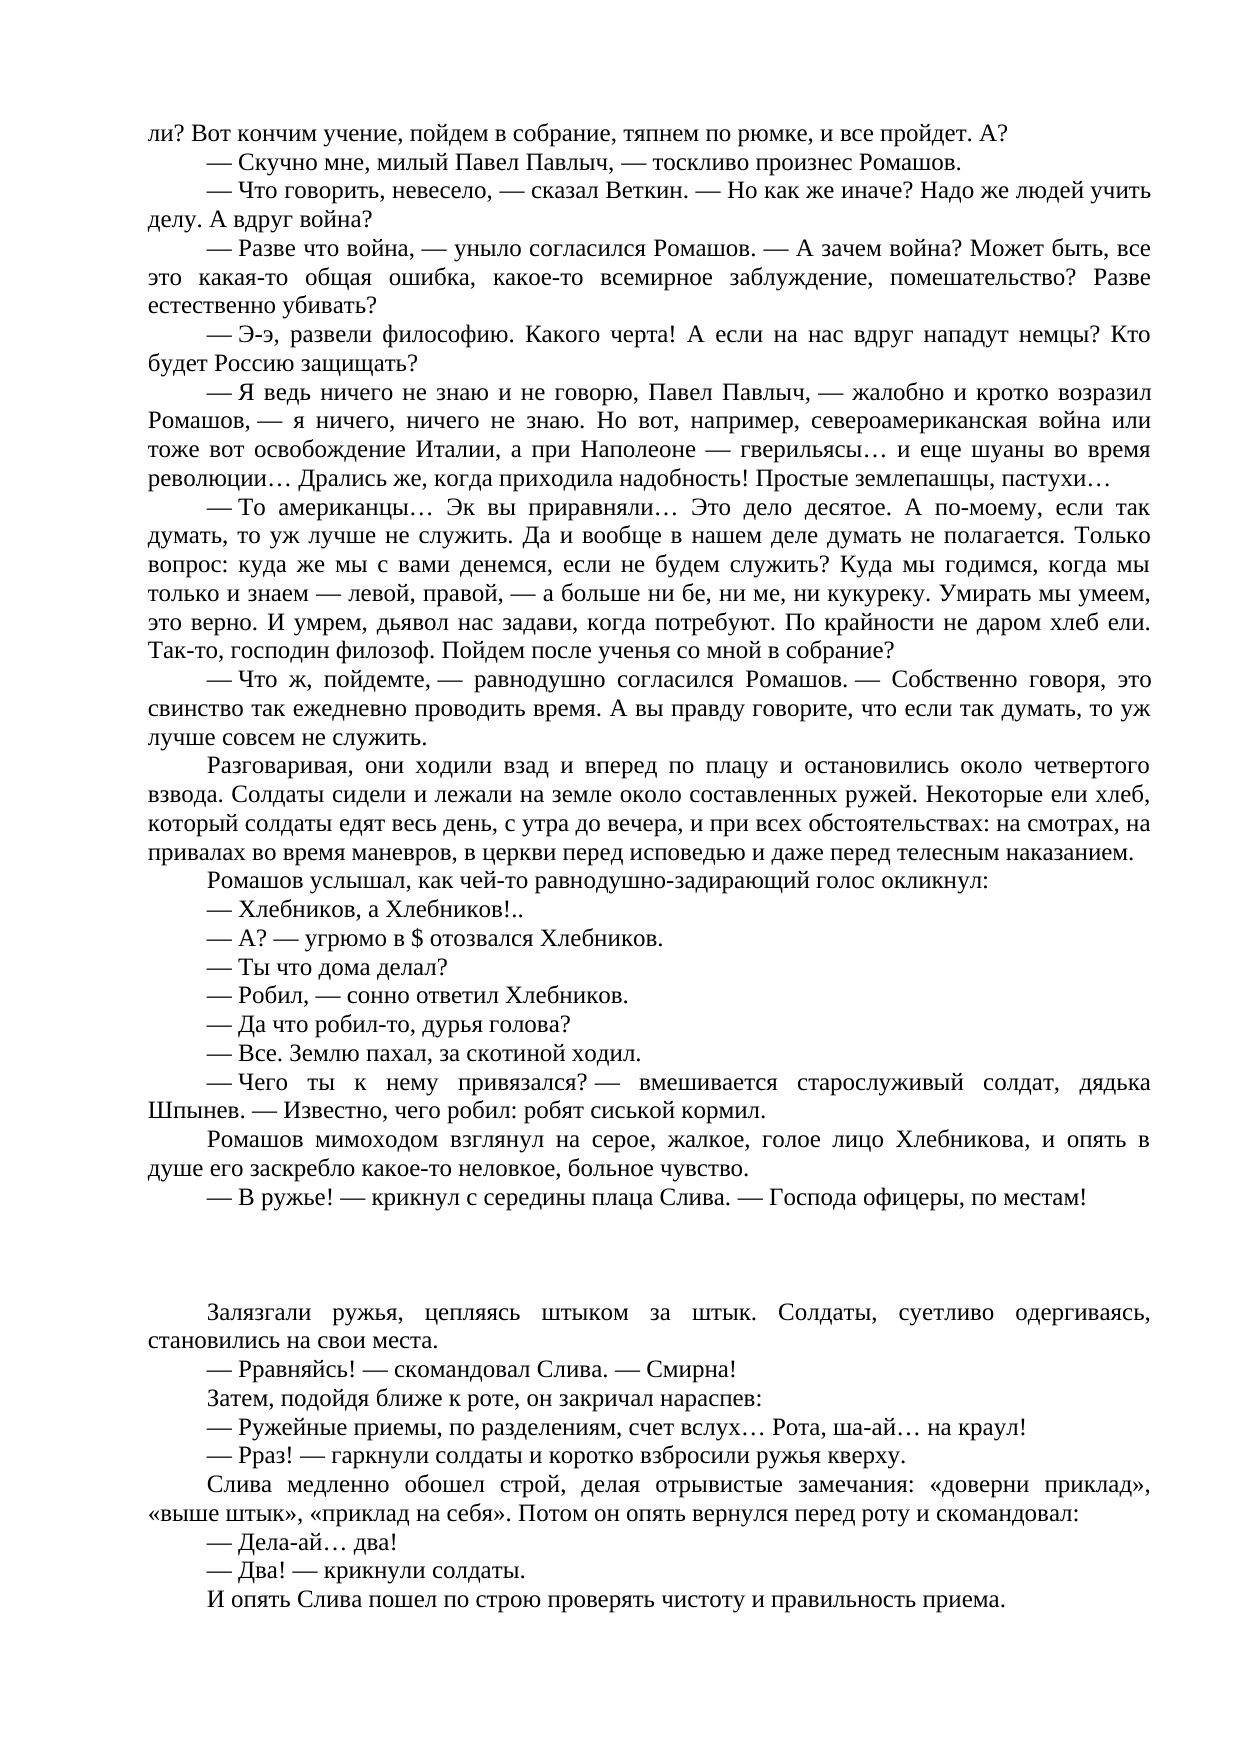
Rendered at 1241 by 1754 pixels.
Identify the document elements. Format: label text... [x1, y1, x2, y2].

text — Робил, — сонно ответил Хлебников. [148, 981, 1152, 1009]
text Залязгали ружья, цепляясь штыком за штык. Солдаты, суетливо одергиваясь, становились на свои места. [148, 1297, 1152, 1354]
text — Рравняйсь! — скомандовал Слива. — Смирна! [148, 1354, 1152, 1383]
text — Скучно мне, милый Павел Павлыч, — тоскливо произнес Ромашов. [148, 147, 1152, 176]
text — Ружейные приемы, по разделениям, счет вслух… Рота, ша-ай… на краул! [148, 1412, 1152, 1441]
text Разговаривая, они ходили взад и вперед по плацу и остановились около четвертого взвода. Солдаты сидели и лежали на земле около составленных ружей. Некоторые ели хлеб, который солдаты едят весь день, с утра до вечера, и при всех обстоятельствах: на смотрах, на привалах во время маневров, в церкви перед исповедью и даже перед телесным наказанием. [148, 751, 1152, 866]
text — Два! — крикнули солдаты. [148, 1556, 1152, 1584]
text — Все. Землю пахал, за скотиной ходил. [148, 1038, 1152, 1067]
text Ромашов услышал, как чей-то равнодушно-задирающий голос окликнул: [148, 866, 1152, 894]
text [148, 118, 1152, 147]
text — А? — угрюмо в $ отозвался Хлебников. [148, 923, 1152, 952]
text — Разве что война, — уныло согласился Ромашов. — А зачем война? Может быть, все это какая-то общая ошибка, какое-то всемирное заблуждение, помешательство? Разве естественно убивать? [148, 233, 1152, 319]
text — Чего ты к нему привязался? — вмешивается старослуживый солдат, дядька Шпынев. — Известно, чего робил: робят сиськой кормил. [148, 1067, 1152, 1124]
text — Я ведь ничего не знаю и не говорю, Павел Павлыч, — жалобно и кротко возразил Ромашов, — я ничего, ничего не знаю. Но вот, например, североамериканская война или тоже вот освобождение Италии, а при Наполеоне — гверильясы… и еще шуаны во время революции… Дрались же, когда приходила надобность! Простые землепашцы, пастухи… [148, 377, 1152, 492]
text — Ты что дома делал? [148, 952, 1152, 981]
text И опять Слива пошел по строю проверять чистоту и правильность приема. [148, 1584, 1152, 1613]
text — Хлебников, а Хлебников!.. [148, 894, 1152, 923]
text — Да что робил-то, дурья голова? [148, 1009, 1152, 1038]
text — Э-э, развели философию. Какого черта! А если на нас вдруг нападут немцы? Кто будет Россию защищать? [148, 319, 1152, 377]
text — Что ж, пойдемте, — равнодушно согласился Ромашов. — Собственно говоря, это свинство так ежедневно проводить время. А вы правду говорите, что если так думать, то уж лучше совсем не служить. [148, 664, 1152, 751]
text Ромашов мимоходом взглянул на серое, жалкое, голое лицо Хлебникова, и опять в душе его заскребло какое-то неловкое, больное чувство. [148, 1124, 1152, 1182]
text — То американцы… Эк вы приравняли… Это дело десятое. А по-моему, если так думать, то уж лучше не служить. Да и вообще в нашем деле думать не полагается. Только вопрос: куда же мы с вами денемся, если не будем служить? Куда мы годимся, когда мы только и знаем — левой, правой, — а больше ни бе, ни ме, ни кукуреку. Умирать мы умеем, это верно. И умрем, дьявол нас задави, когда потребуют. По крайности не даром хлеб ели. Так-то, господин филозоф. Пойдем после ученья со мной в собрание? [148, 492, 1152, 664]
text — Дела-ай… два! [148, 1527, 1152, 1556]
text Затем, подойдя ближе к роте, он закричал нараспев: [148, 1383, 1152, 1412]
text Слива медленно обошел строй, делая отрывистые замечания: «доверни приклад», «выше штык», «приклад на себя». Потом он опять вернулся перед роту и скомандовал: [148, 1469, 1152, 1527]
text — Что говорить, невесело, — сказал Веткин. — Но как же иначе? Надо же людей учить делу. А вдруг война? [148, 176, 1152, 233]
text — В ружье! — крикнул с середины плаца Слива. — Господа офицеры, по местам! [148, 1182, 1152, 1211]
text — Рраз! — гаркнули солдаты и коротко взбросили ружья кверху. [148, 1441, 1152, 1469]
